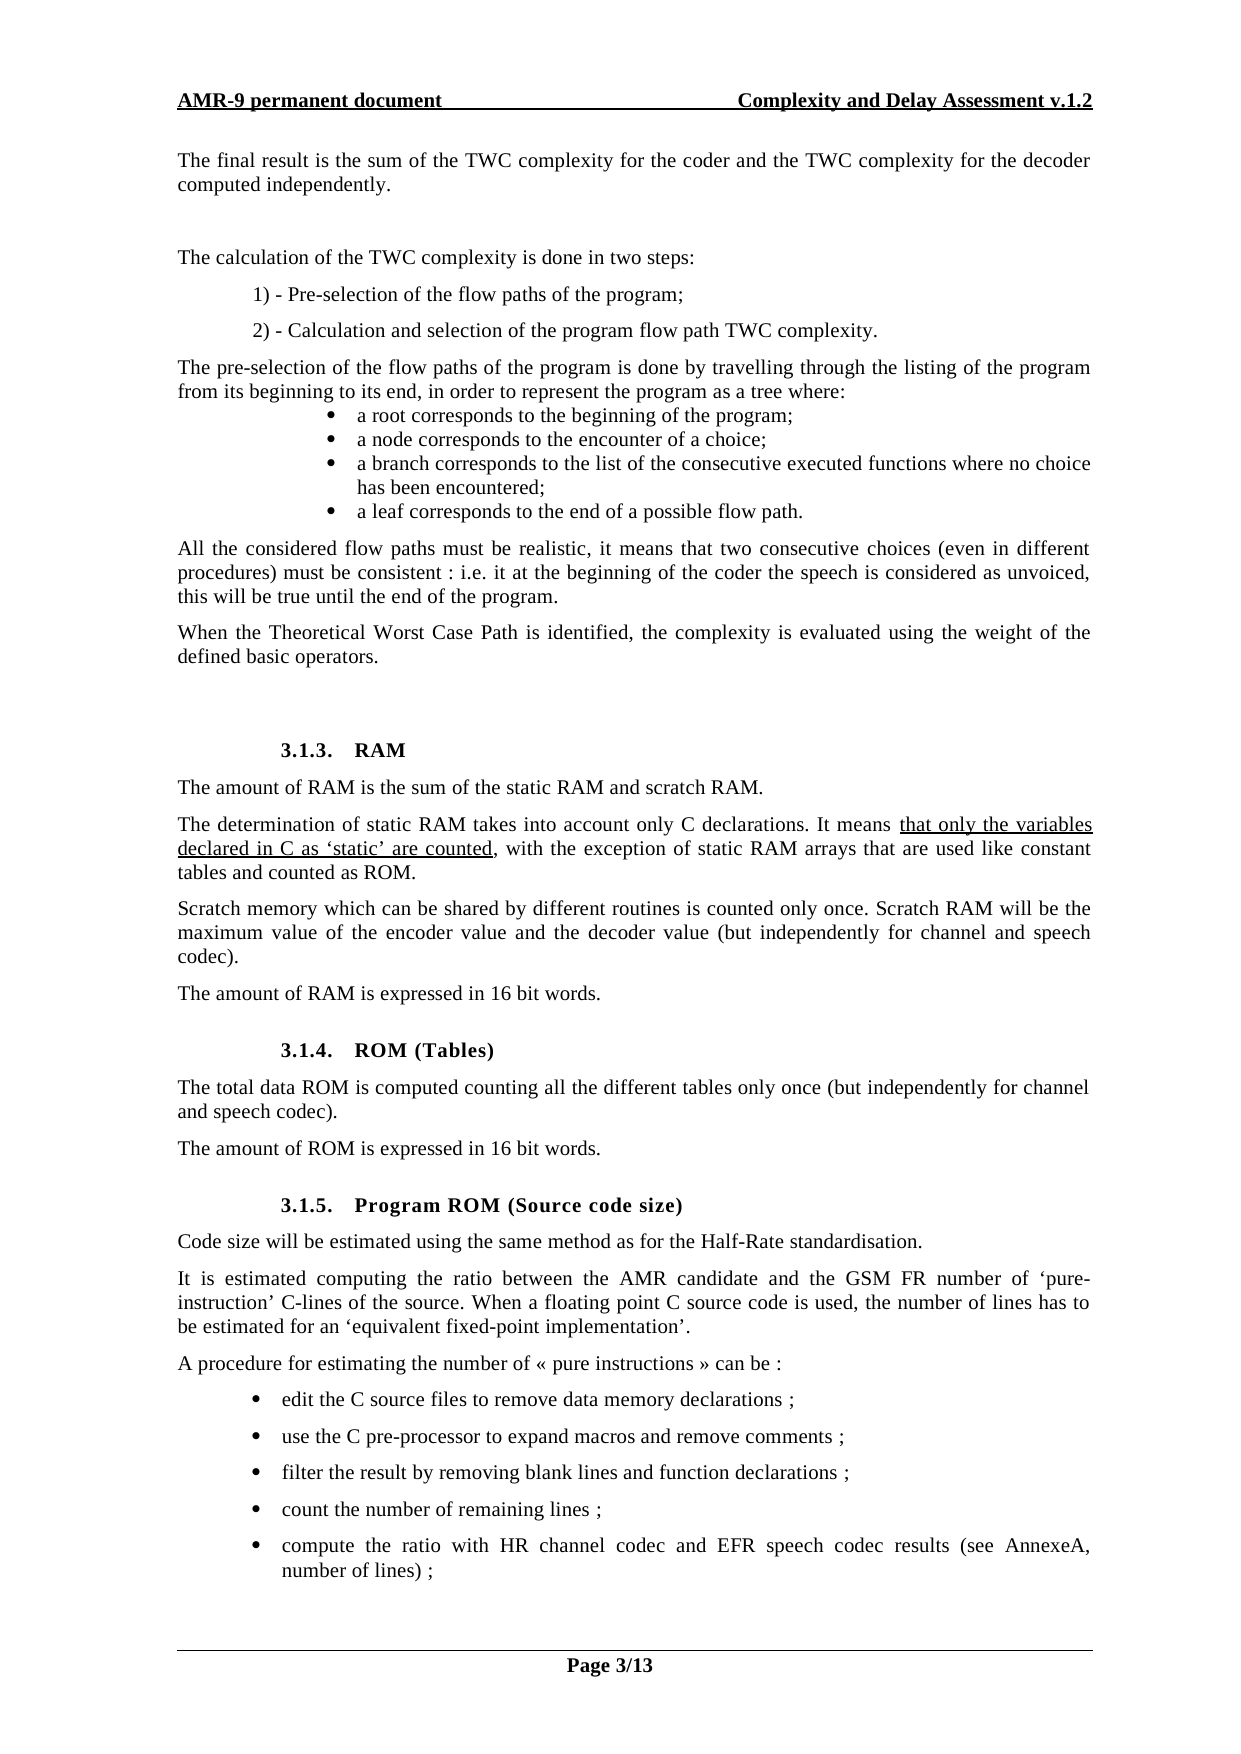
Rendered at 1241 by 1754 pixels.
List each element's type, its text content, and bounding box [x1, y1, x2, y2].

text The pre-selection of the flow paths of the program is done by travelling through the listing of the program from its beginning to its end, in order to represent the program as a tree where: [177, 354, 1092, 403]
text The determination of static RAM takes into account only C declarations. It means that only the variables declared in C as ‘static’ are counted, with the exception of static RAM arrays that are used like constant tables and counted as ROM. [177, 811, 1092, 883]
list a branch corresponds to the list of the consecutive executed functions where no choice has been encountered; [327, 451, 1092, 499]
text A procedure for estimating the number of « pure instructions » can be : [177, 1351, 1092, 1374]
text The amount of RAM is expressed in 16 bit words. [177, 981, 1092, 1005]
list a node corresponds to the encounter of a choice; [327, 427, 1092, 451]
subtitle 3.1.4. ROM (Tables) [281, 1038, 1092, 1062]
text The total data ROM is computed counting all the different tables only once (but independently for channel and speech codec). [177, 1075, 1092, 1123]
text 1) - Pre-selection of the flow paths of the program; [177, 281, 1092, 306]
text Scratch memory which can be shared by different routines is counted only once. Scratch RAM will be the maximum value of the encoder value and the decoder value (but independently for channel and speech codec). [177, 896, 1092, 968]
text It is estimated computing the ratio between the AMR candidate and the GSM FR number of ‘pure-instruction’ C-lines of the source. When a floating point C source code is used, the number of lines has to be estimated for an ‘equivalent fixed-point implementation’. [177, 1266, 1092, 1338]
text The amount of RAM is the sum of the static RAM and scratch RAM. [177, 775, 1092, 799]
list use the C pre-processor to expand macros and remove comments ; [252, 1424, 1092, 1448]
text The final result is the sum of the TWC complexity for the coder and the TWC complexity for the decoder computed independently. [177, 148, 1092, 196]
text The calculation of the TWC complexity is done in two steps: [177, 245, 1092, 269]
list filter the result by removing blank lines and function declarations ; [252, 1460, 1092, 1484]
text 2) - Calculation and selection of the program flow path TWC complexity. [177, 318, 1092, 342]
text When the Theoretical Worst Case Path is identified, the complexity is evaluated using the weight of the defined basic operators. [177, 620, 1092, 668]
subtitle 3.1.5. Program ROM (Source code size) [281, 1193, 1092, 1217]
list edit the C source files to remove data memory declarations ; [252, 1387, 1092, 1411]
text All the considered flow paths must be realistic, it means that two consecutive choices (even in different procedures) must be consistent : i.e. it at the beginning of the coder the speech is considered as unvoiced, this will be true until the end of the program. [177, 536, 1092, 608]
list a leaf corresponds to the end of a possible flow path. [327, 499, 1092, 523]
subtitle 3.1.3. RAM [281, 738, 1092, 762]
list a root corresponds to the beginning of the program; [327, 403, 1092, 427]
list count the number of remaining lines ; [252, 1497, 1092, 1521]
text The amount of ROM is expressed in 16 bit words. [177, 1135, 1092, 1159]
list compute the ratio with HR channel codec and EFR speech codec results (see AnnexeA, number of lines) ; [252, 1533, 1092, 1581]
text Code size will be estimated using the same method as for the Half-Rate standardisation. [177, 1229, 1092, 1253]
